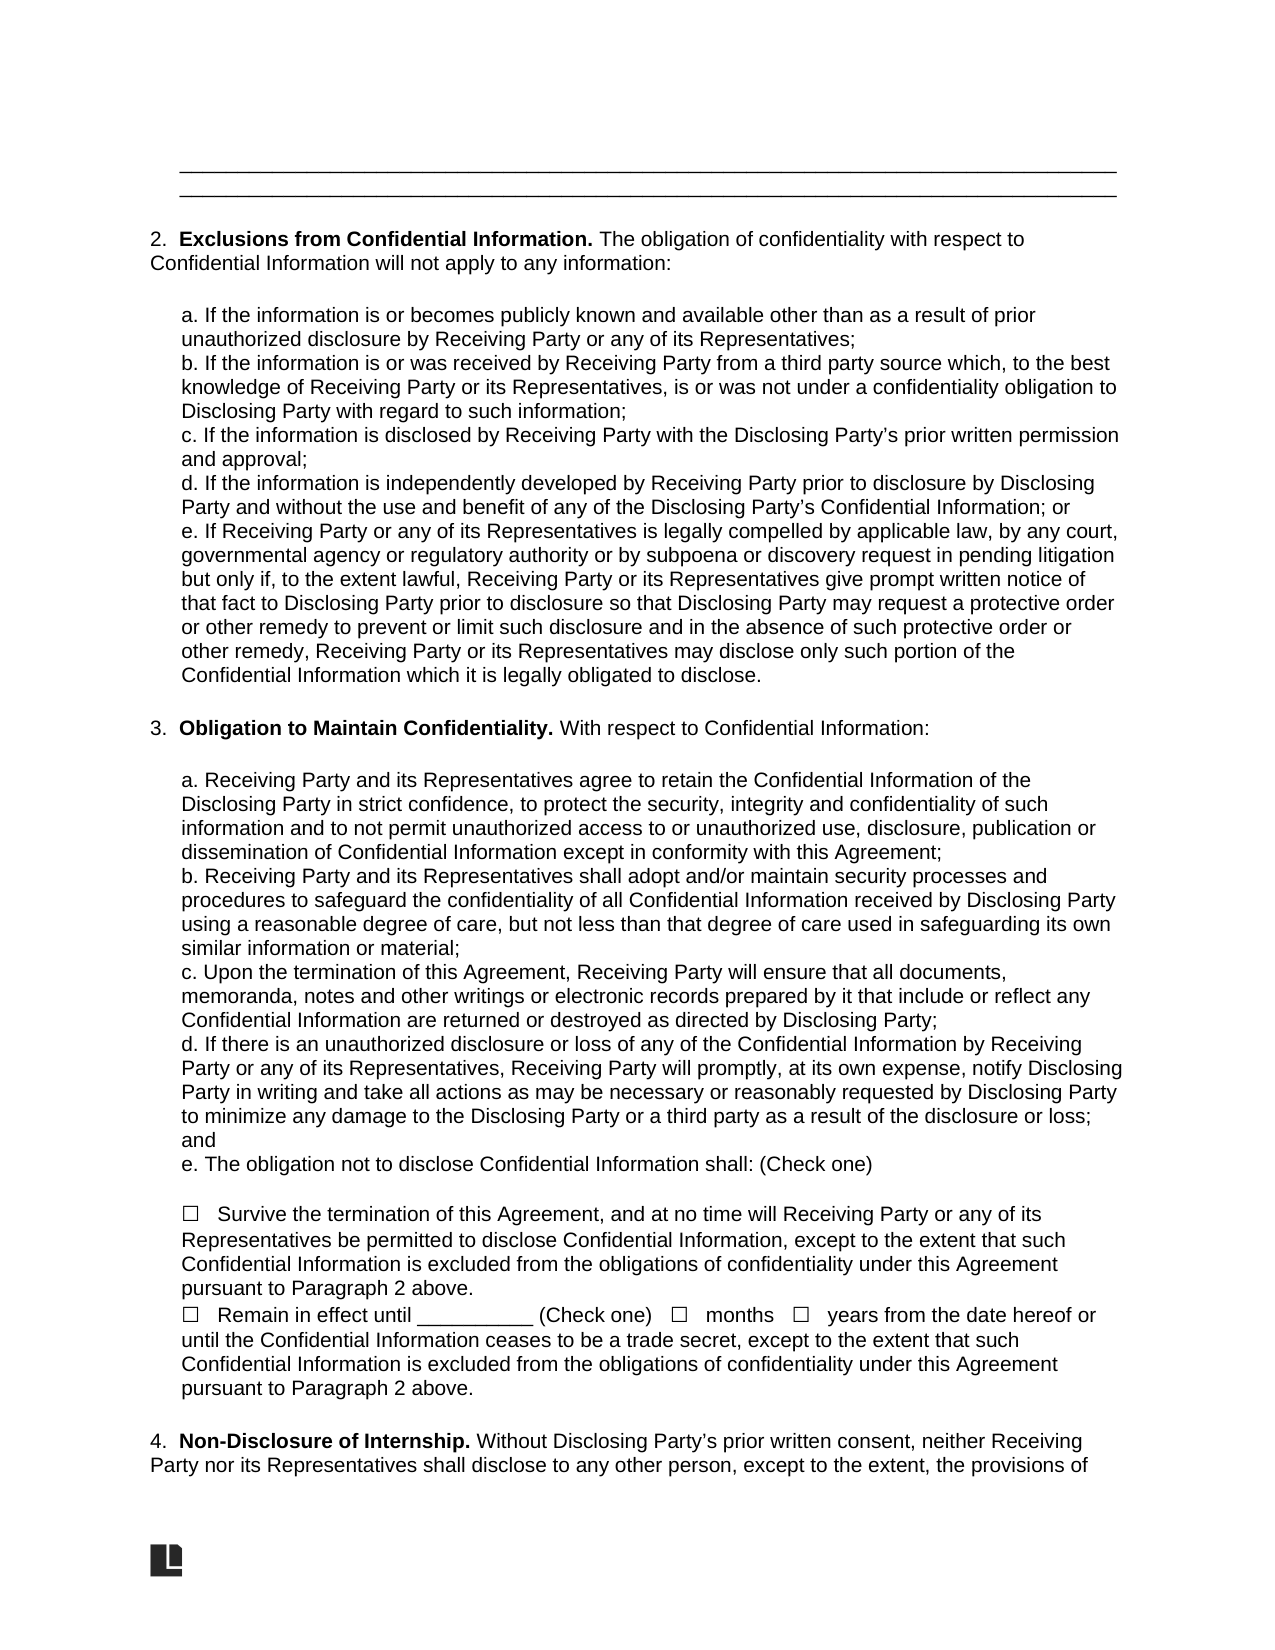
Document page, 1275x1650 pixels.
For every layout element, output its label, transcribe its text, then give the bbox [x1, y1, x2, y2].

picture [150, 1544, 183, 1577]
text __________________________________________________________________________________________________________________________________________________________________ [179, 150, 1125, 198]
text e. The obligation not to disclose Confidential Information shall: (Check one) [181, 1151, 1125, 1175]
text d. If there is an unauthorized disclosure or loss of any of the Confidential Information by Receiving Party or any of its Representatives, Receiving Party will promptly, at its own expense, notify Disclosing Party in writing and take all actions as may be necessary or reasonably requested by Disclosing Party to minimize any damage to the Disclosing Party or a third party as a result of the disclosure or loss; and [181, 1032, 1125, 1151]
text ☐ Survive the termination of this Agreement, and at no time will Receiving Party or any of its Representatives be permitted to disclose Confidential Information, except to the extent that such Confidential Information is excluded from the obligations of confidentiality under this Agreement pursuant to Paragraph 2 above. [181, 1199, 1125, 1300]
text 3. Obligation to Maintain Confidentiality. With respect to Confidential Information: [150, 715, 1125, 739]
text b. Receiving Party and its Representatives shall adopt and/or maintain security processes and procedures to safeguard the confidentiality of all Confidential Information received by Disclosing Party using a reasonable degree of care, but not less than that degree of care used in safeguarding its own similar information or material; [181, 864, 1125, 960]
text d. If the information is independently developed by Receiving Party prior to disclosure by Disclosing Party and without the use and benefit of any of the Disclosing Party’s Confidential Information; or [181, 471, 1125, 519]
text b. If the information is or was received by Receiving Party from a third party source which, to the best knowledge of Receiving Party or its Representatives, is or was not under a confidentiality obligation to Disclosing Party with regard to such information; [181, 351, 1125, 423]
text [150, 1429, 1125, 1477]
text c. Upon the termination of this Agreement, Receiving Party will ensure that all documents, memoranda, notes and other writings or electronic records prepared by it that include or reflect any Confidential Information are returned or destroyed as directed by Disclosing Party; [181, 960, 1125, 1032]
text a. Receiving Party and its Representatives agree to retain the Confidential Information of the Disclosing Party in strict confidence, to protect the security, integrity and confidentiality of such information and to not permit unauthorized access to or unauthorized use, disclosure, publication or dissemination of Confidential Information except in conformity with this Agreement; [181, 768, 1125, 864]
text e. If Receiving Party or any of its Representatives is legally compelled by applicable law, by any court, governmental agency or regulatory authority or by subpoena or discovery request in pending litigation but only if, to the extent lawful, Receiving Party or its Representatives give prompt written notice of that fact to Disclosing Party prior to disclosure so that Disclosing Party may request a protective order or other remedy to prevent or limit such disclosure and in the absence of such protective order or other remedy, Receiving Party or its Representatives may disclose only such portion of the Confidential Information which it is legally obligated to disclose. [181, 519, 1125, 687]
text c. If the information is disclosed by Receiving Party with the Disclosing Party’s prior written permission and approval; [181, 423, 1125, 471]
text a. If the information is or becomes publicly known and available other than as a result of prior unauthorized disclosure by Receiving Party or any of its Representatives; [181, 303, 1125, 351]
text 2. Exclusions from Confidential Information. The obligation of confidentiality with respect to Confidential Information will not apply to any information: [150, 227, 1125, 274]
text ☐ Remain in effect until __________ (Check one) ☐ months ☐ years from the date hereof or until the Confidential Information ceases to be a trade secret, except to the extent that such Confidential Information is excluded from the obligations of confidentiality under this Agreement pursuant to Paragraph 2 above. [181, 1300, 1125, 1400]
